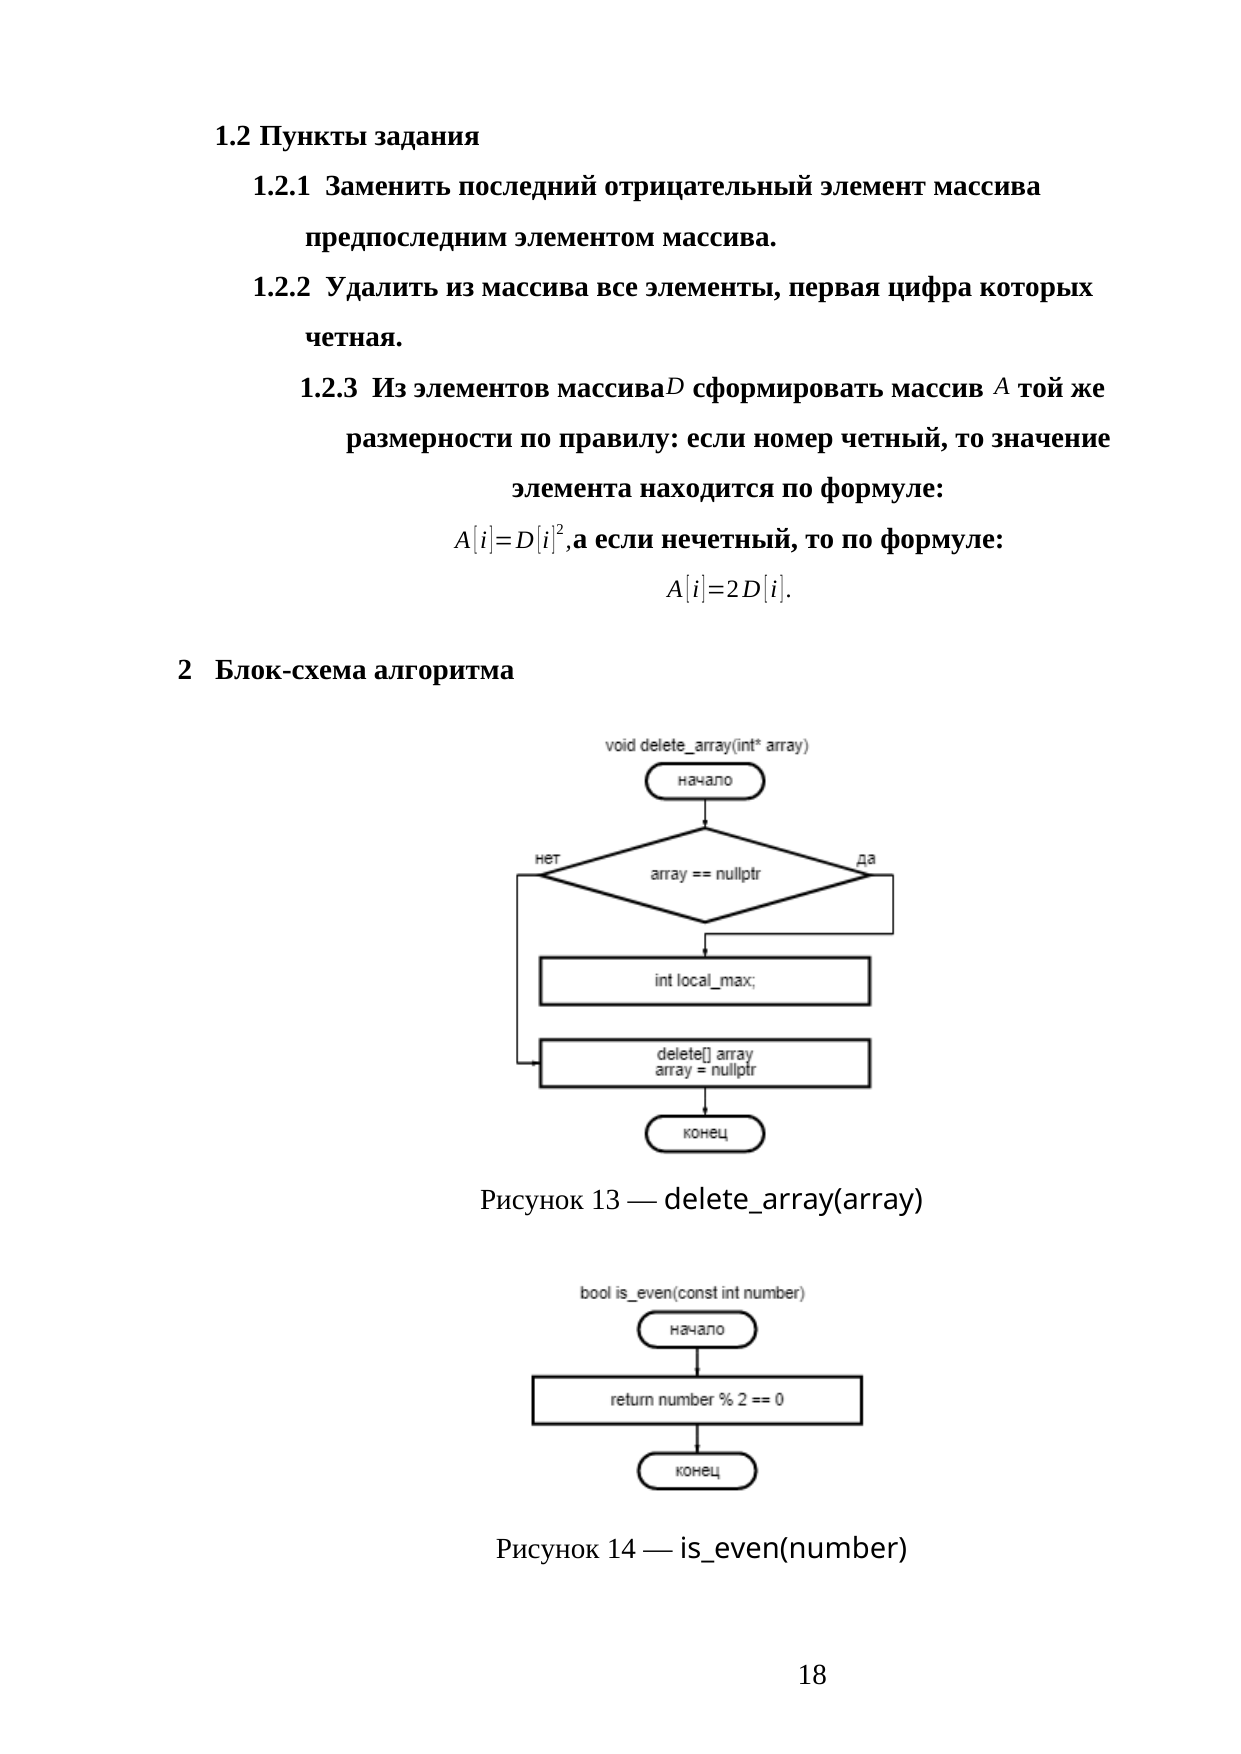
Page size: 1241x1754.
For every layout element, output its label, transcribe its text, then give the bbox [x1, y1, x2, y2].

text Рисунок 13 — delete_array(array) [177, 1178, 1152, 1218]
text Заменить последний отрицательный элемент массива предпоследним элементом массива. [252, 168, 1152, 252]
text Рисунок 14 — is_even(number) [177, 1527, 1152, 1567]
picture [524, 1266, 879, 1511]
picture [490, 731, 913, 1162]
text Удалить из массива все элементы, первая цифра которых четная. [252, 269, 1152, 353]
text Из элементов массива сформировать массив той же размерности по правилу: если номер четный, то значение элемента находится по формуле: а если нечетный, то по формуле: [252, 370, 1152, 606]
text Блок-схема алгоритма [177, 652, 1152, 686]
text Пункты задания [214, 118, 1152, 152]
